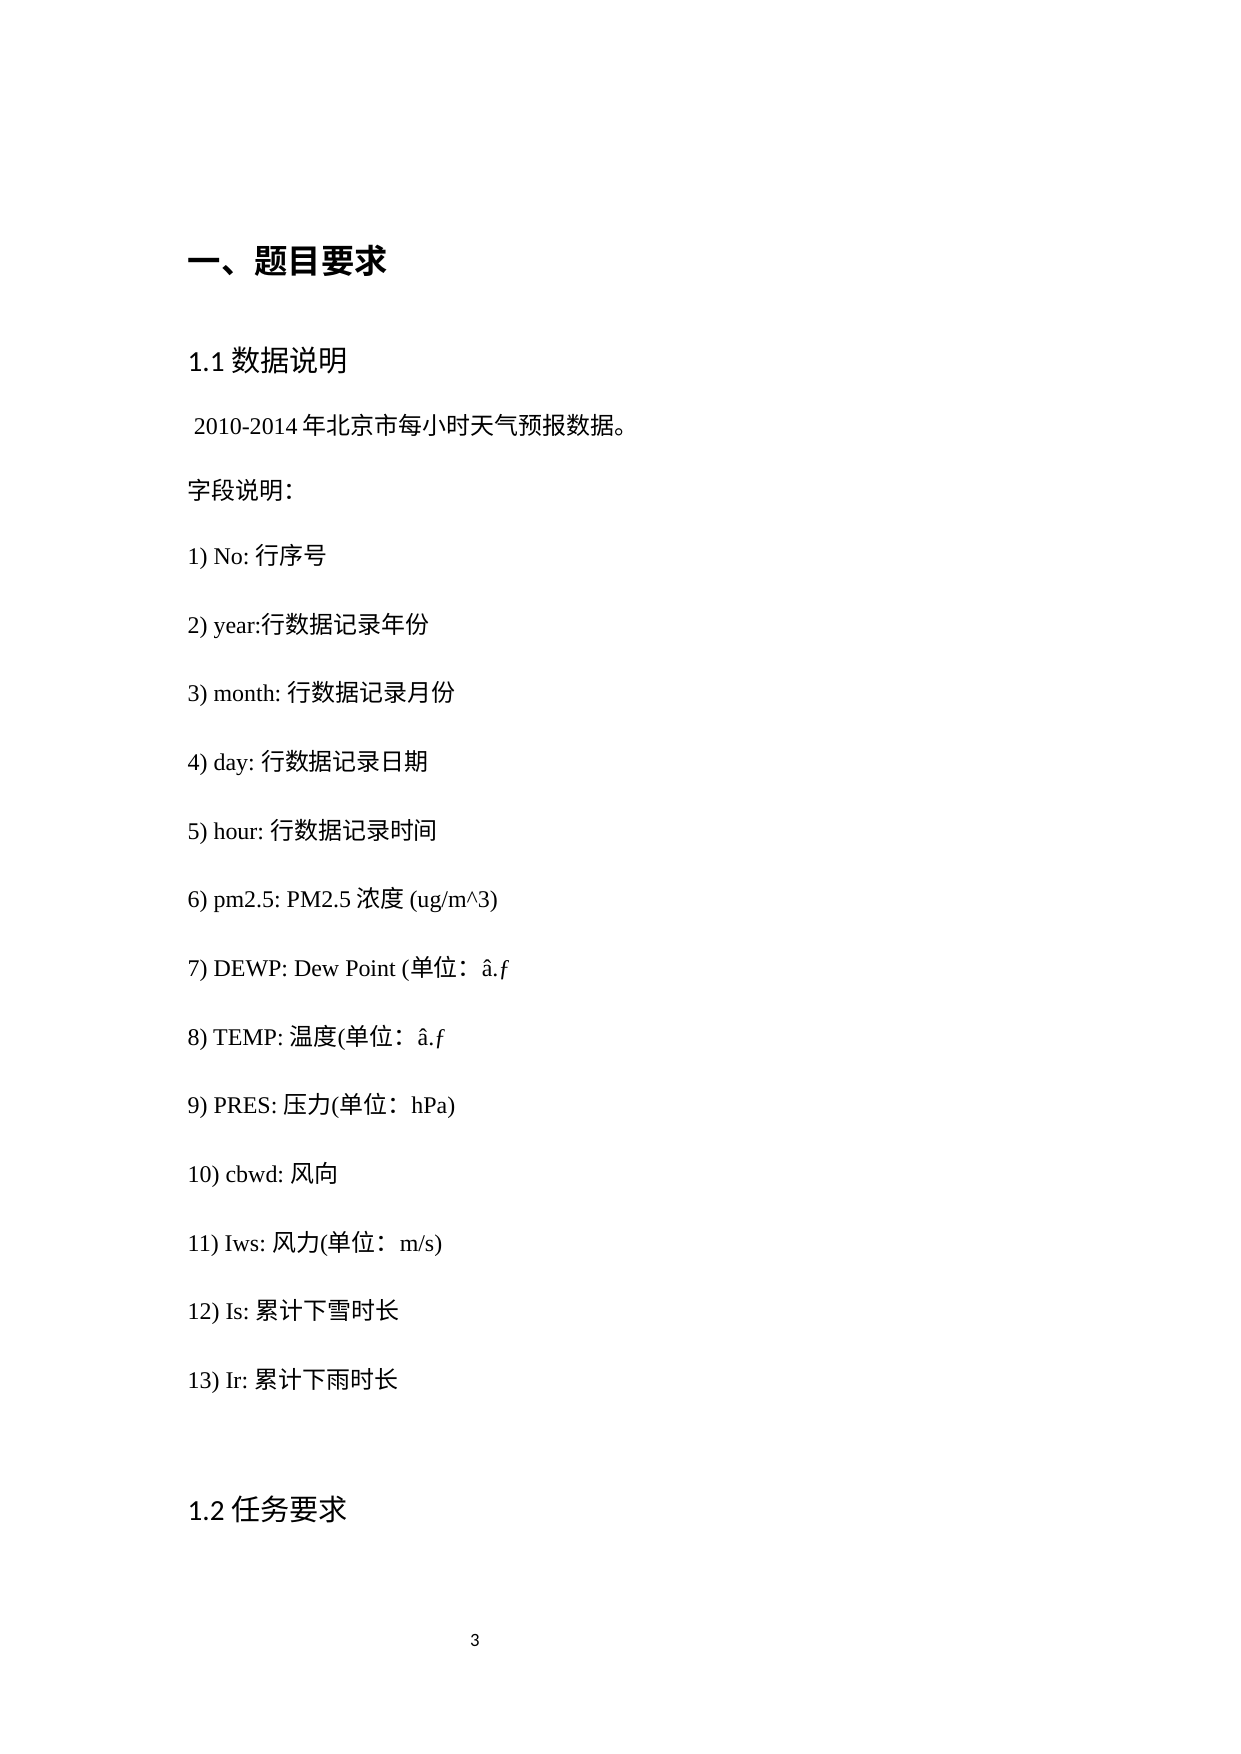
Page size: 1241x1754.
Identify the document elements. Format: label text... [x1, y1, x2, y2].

text 6) pm2.5: PM2.5浓度 (ug/m^3) [187, 865, 1053, 930]
text 8) TEMP: 温度(单位：â.ƒ [187, 1002, 1053, 1067]
text 5) hour: 行数据记录时间 [187, 796, 1053, 861]
text 字段说明： [187, 457, 1053, 522]
list 1.2 任务要求 [187, 1475, 1053, 1540]
text 12) Is: 累计下雪时长 [187, 1277, 1053, 1342]
text 9) PRES: 压力(单位：hPa) [187, 1071, 1053, 1136]
text 2) year:行数据记录年份 [187, 590, 1053, 655]
text 4) day: 行数据记录日期 [187, 728, 1053, 793]
text 10) cbwd: 风向 [187, 1139, 1053, 1204]
text 7) DEWP: Dew Point (单位：â.ƒ [187, 933, 1053, 998]
list 1.1 数据说明 [187, 327, 1053, 392]
text 11) Iws: 风力(单位：m/s) [187, 1208, 1053, 1273]
text 1) No: 行序号 [187, 522, 1053, 587]
subtitle 题目要求 [187, 227, 1053, 292]
text 3) month: 行数据记录月份 [187, 659, 1053, 724]
text 13) Ir: 累计下雨时长 [187, 1345, 1053, 1410]
text 2010-2014年北京市每小时天气预报数据。 [187, 392, 1053, 457]
